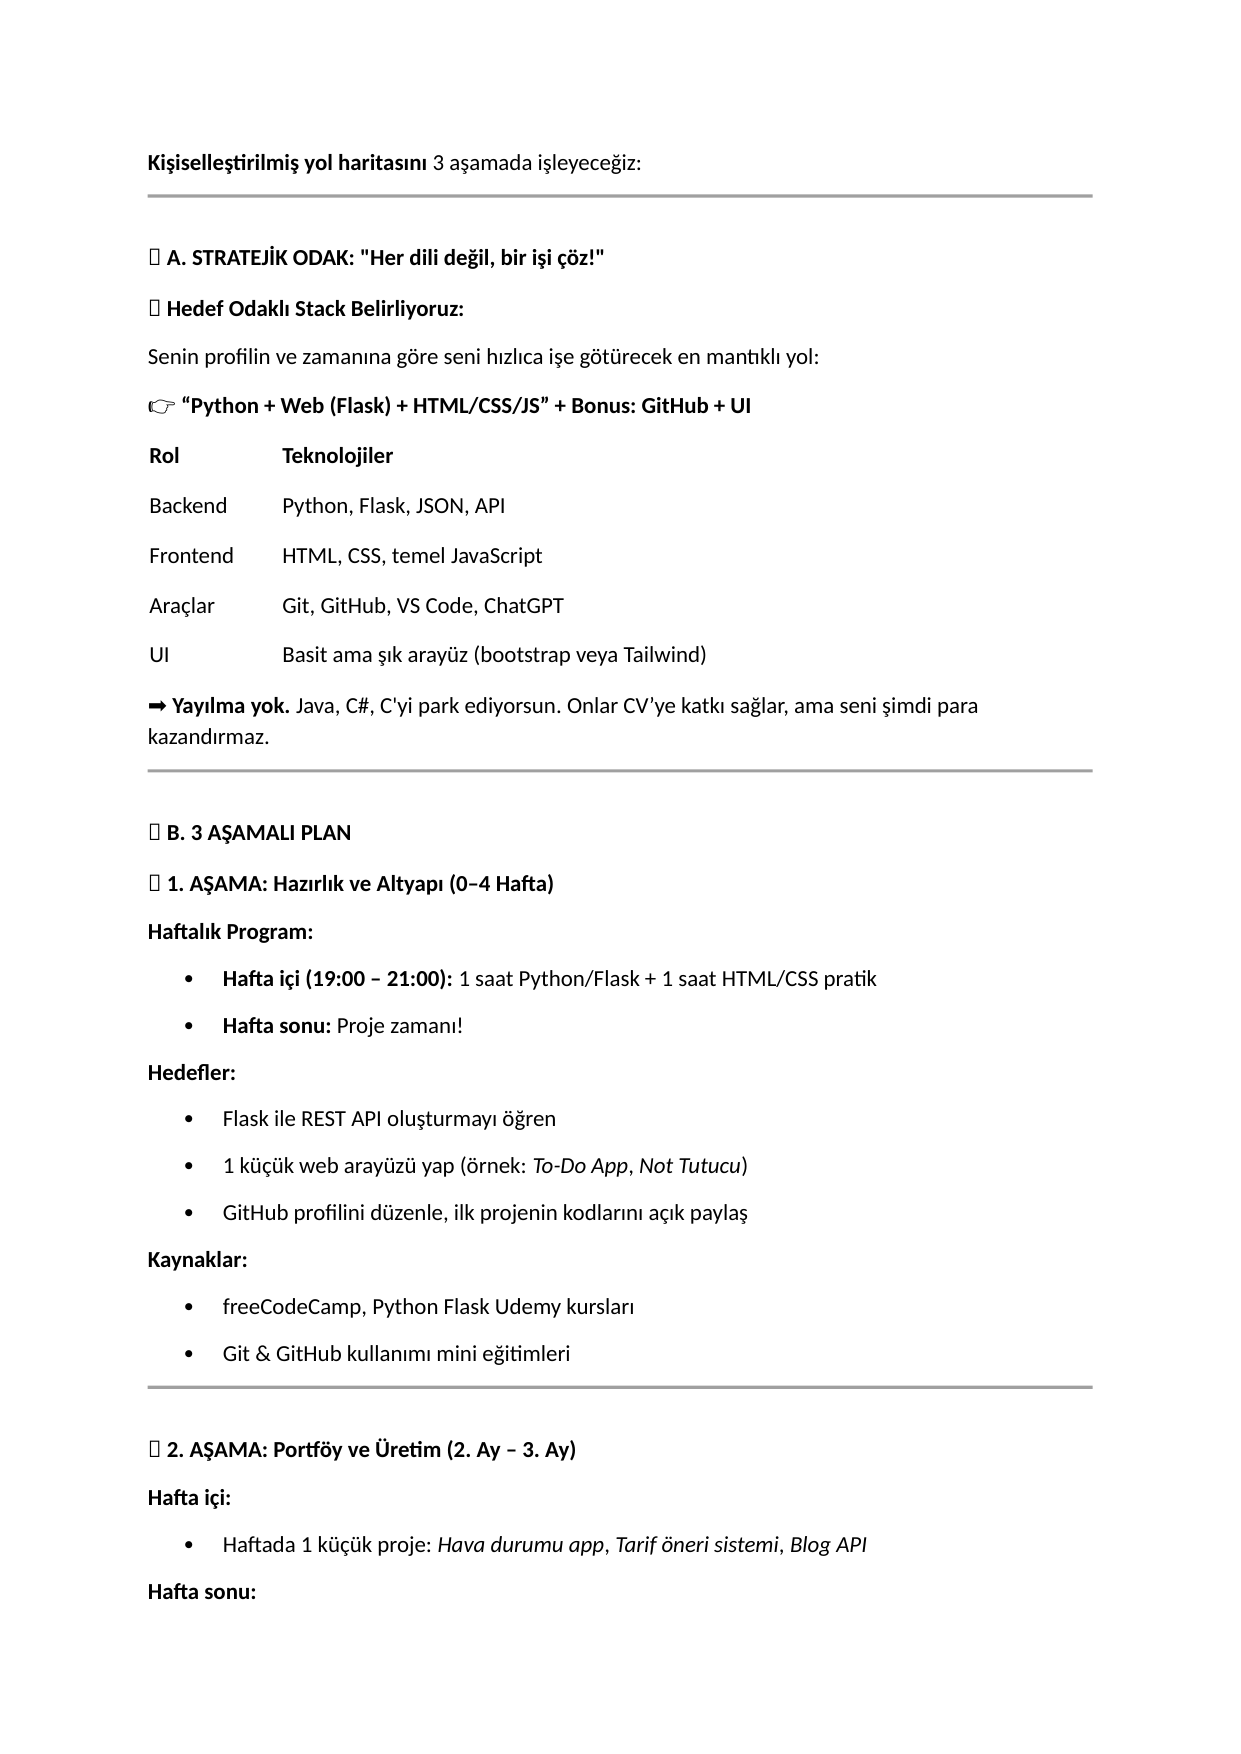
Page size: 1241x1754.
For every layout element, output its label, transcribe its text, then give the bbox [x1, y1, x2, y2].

text 🔹 1. AŞAMA: Hazırlık ve Altyapı (0–4 Hafta) [148, 867, 1093, 898]
list freeCodeCamp, Python Flask Udemy kursları [185, 1292, 1093, 1320]
table_cell Frontend [148, 539, 280, 589]
text Senin profilin ve zamanına göre seni hızlıca işe götürecek en mantıklı yol: [148, 342, 1093, 370]
text 👉 “Python + Web (Flask) + HTML/CSS/JS” + Bonus: GitHub + UI [148, 389, 1093, 420]
text 🧭 A. STRATEJİK ODAK: "Her dili değil, bir işi çöz!" [148, 241, 1093, 273]
list Hafta içi (19:00 – 21:00): 1 saat Python/Flask + 1 saat HTML/CSS pratik [185, 964, 1093, 992]
table_cell Backend [148, 489, 280, 539]
text 🔹 2. AŞAMA: Portföy ve Üretim (2. Ay – 3. Ay) [148, 1433, 1093, 1464]
text Hafta sonu: [148, 1577, 1093, 1605]
list Flask ile REST API oluşturmayı öğren [185, 1104, 1093, 1132]
table_header Teknolojiler [280, 440, 738, 489]
table_cell Araçlar [148, 589, 280, 639]
list Hafta sonu: Proje zamanı! [185, 1011, 1093, 1039]
list GitHub profilini düzenle, ilk projenin kodlarını açık paylaş [185, 1198, 1093, 1226]
table_header Rol [148, 440, 280, 489]
table_cell Basit ama şık arayüz (bootstrap veya Tailwind) [280, 639, 738, 689]
table_cell UI [148, 639, 280, 689]
text Hafta içi: [148, 1483, 1093, 1511]
text 🎯 Hedef Odaklı Stack Belirliyoruz: [148, 292, 1093, 323]
list Haftada 1 küçük proje: Hava durumu app, Tarif öneri sistemi, Blog API [185, 1530, 1093, 1558]
list Git & GitHub kullanımı mini eğitimleri [185, 1339, 1093, 1367]
text Kaynaklar: [148, 1245, 1093, 1273]
text Hedefler: [148, 1058, 1093, 1086]
table_cell HTML, CSS, temel JavaScript [280, 539, 738, 589]
text 🧩 B. 3 AŞAMALI PLAN [148, 816, 1093, 847]
text ➡️ Yayılma yok. Java, C#, C'yi park ediyorsun. Onlar CV’ye katkı sağlar, ama seni şimdi para kazandırmaz. [148, 689, 1093, 750]
table_cell Python, Flask, JSON, API [280, 489, 738, 539]
list 1 küçük web arayüzü yap (örnek: To-Do App, Not Tutucu) [185, 1151, 1093, 1179]
table_cell Git, GitHub, VS Code, ChatGPT [280, 589, 738, 639]
text Kişiselleştirilmiş yol haritasını 3 aşamada işleyeceğiz: [148, 148, 1093, 176]
text Haftalık Program: [148, 917, 1093, 945]
